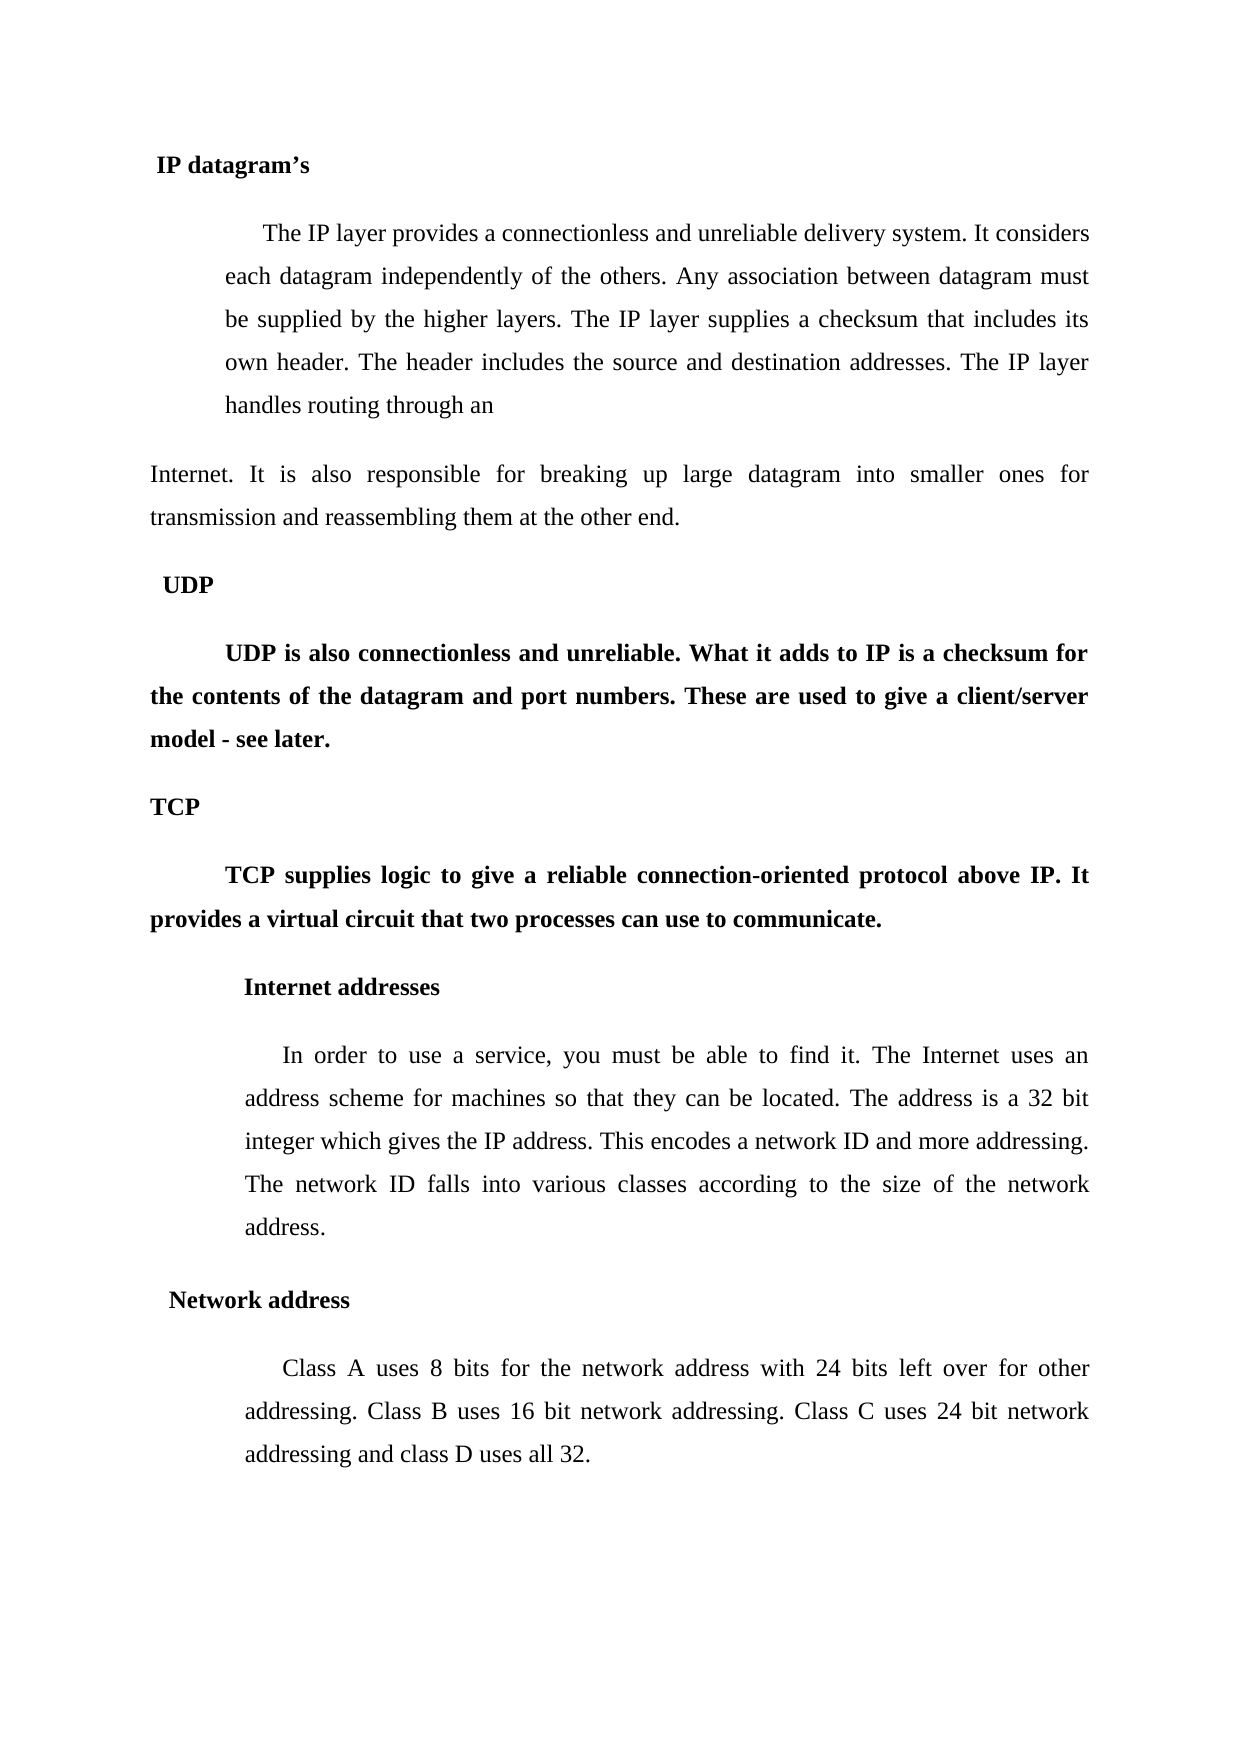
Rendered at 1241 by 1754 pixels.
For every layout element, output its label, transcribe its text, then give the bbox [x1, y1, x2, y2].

subtitle TCP [150, 792, 1090, 821]
text In order to use a service, you must be able to find it. The Internet uses an address scheme for machines so that they can be located. The address is a 32 bit integer which gives the IP address. This encodes a network ID and more addressing. The network ID falls into various classes according to the size of the network address. [244, 1040, 1090, 1241]
subtitle Network address [150, 1285, 1090, 1313]
text The IP layer provides a connectionless and unreliable delivery system. It considers each datagram independently of the others. Any association between datagram must be supplied by the higher layers. The IP layer supplies a checksum that includes its own header. The header includes the source and destination addresses. The IP layer handles routing through an [225, 218, 1090, 419]
text Internet. It is also responsible for breaking up large datagram into smaller ones for transmission and reassembling them at the other end. [150, 459, 1090, 531]
subtitle TCP supplies logic to give a reliable connection-oriented protocol above IP. It provides a virtual circuit that two processes can use to communicate. [150, 861, 1090, 932]
subtitle UDP [150, 570, 1090, 599]
subtitle UDP is also connectionless and unreliable. What it adds to IP is a checksum for the contents of the datagram and port numbers. These are used to give a client/server model - see later. [150, 638, 1090, 753]
subtitle IP datagram’s [150, 150, 1090, 179]
text Class A uses 8 bits for the network address with 24 bits left over for other addressing. Class B uses 16 bit network addressing. Class C uses 24 bit network addressing and class D uses all 32. [244, 1353, 1090, 1468]
subtitle Internet addresses [150, 972, 1090, 1001]
